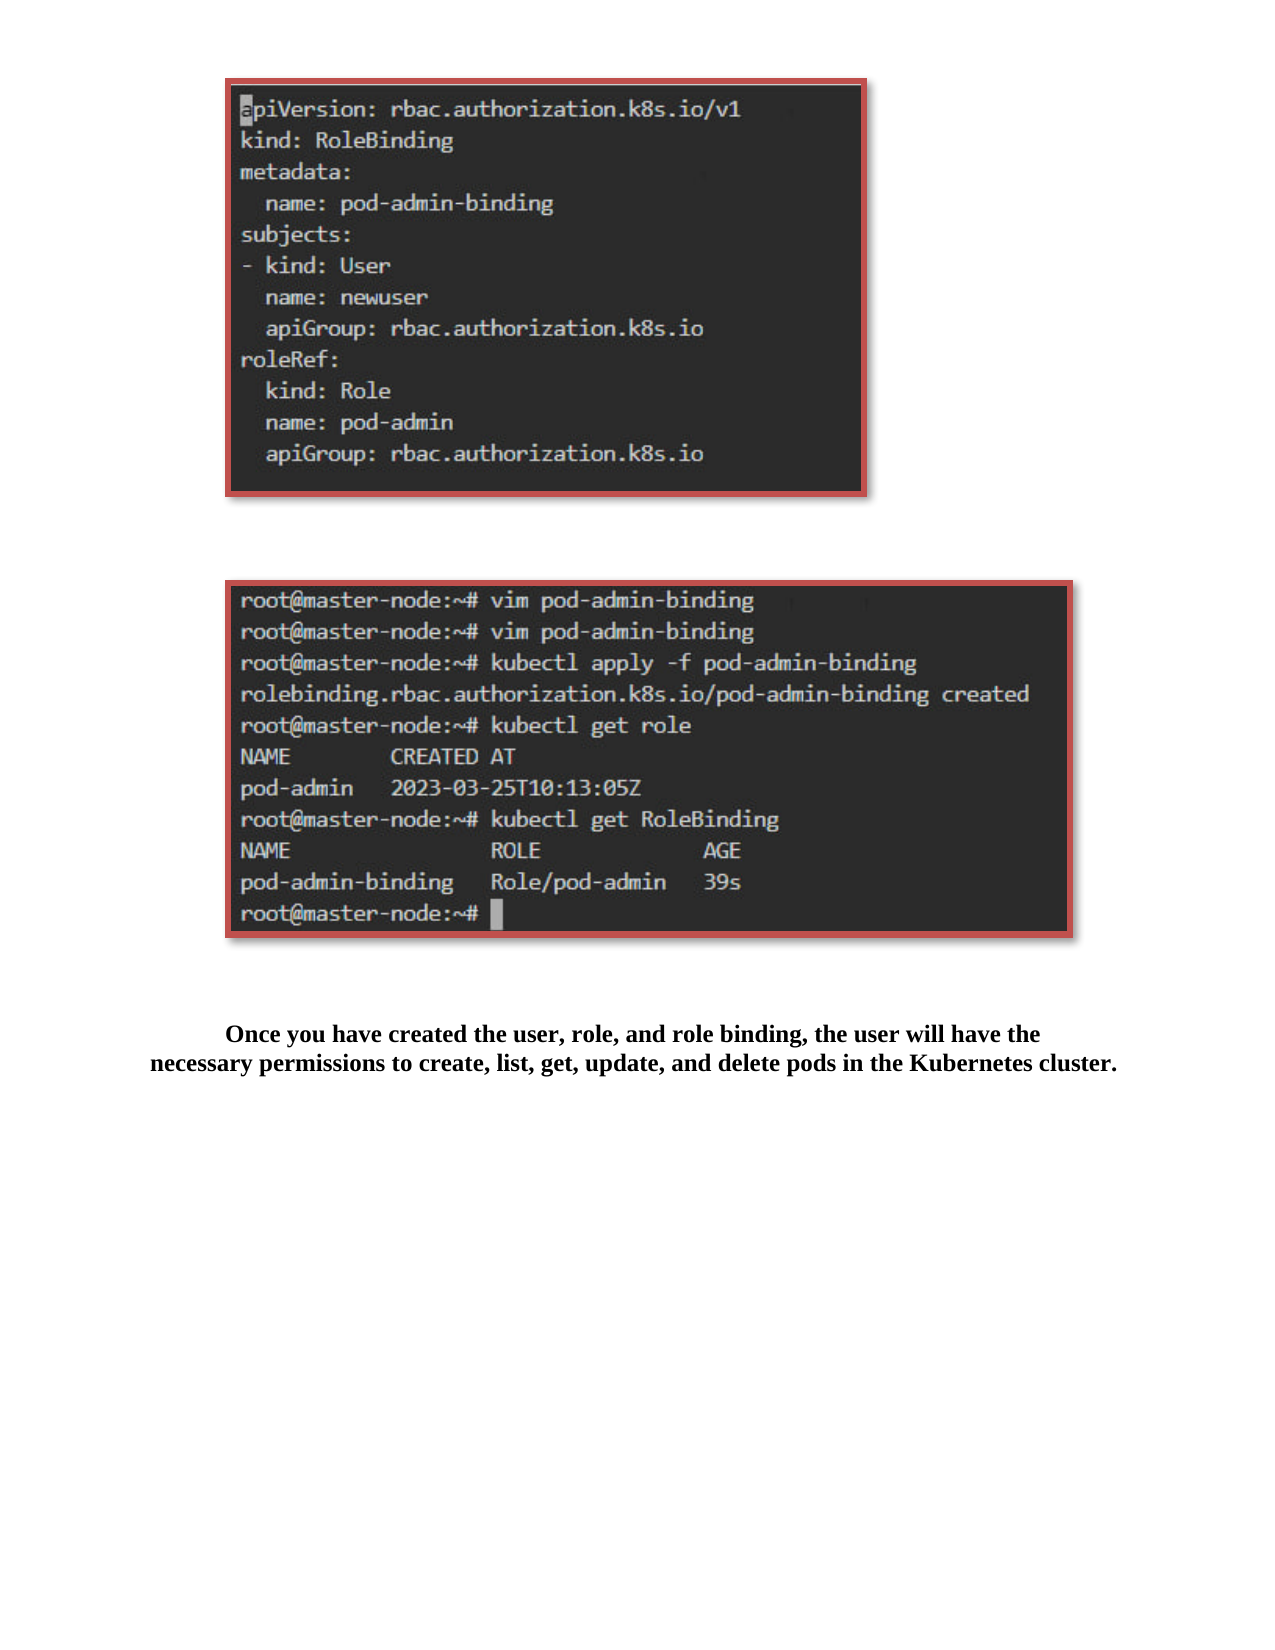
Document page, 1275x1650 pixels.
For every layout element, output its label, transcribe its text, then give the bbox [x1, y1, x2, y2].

picture [231, 84, 861, 491]
picture [231, 586, 1067, 931]
text Once you have created the user, role, and role binding, the user will have the necessary permissions to create, list, get, update, and delete pods in the Kubernetes cluster. [150, 1019, 1125, 1077]
